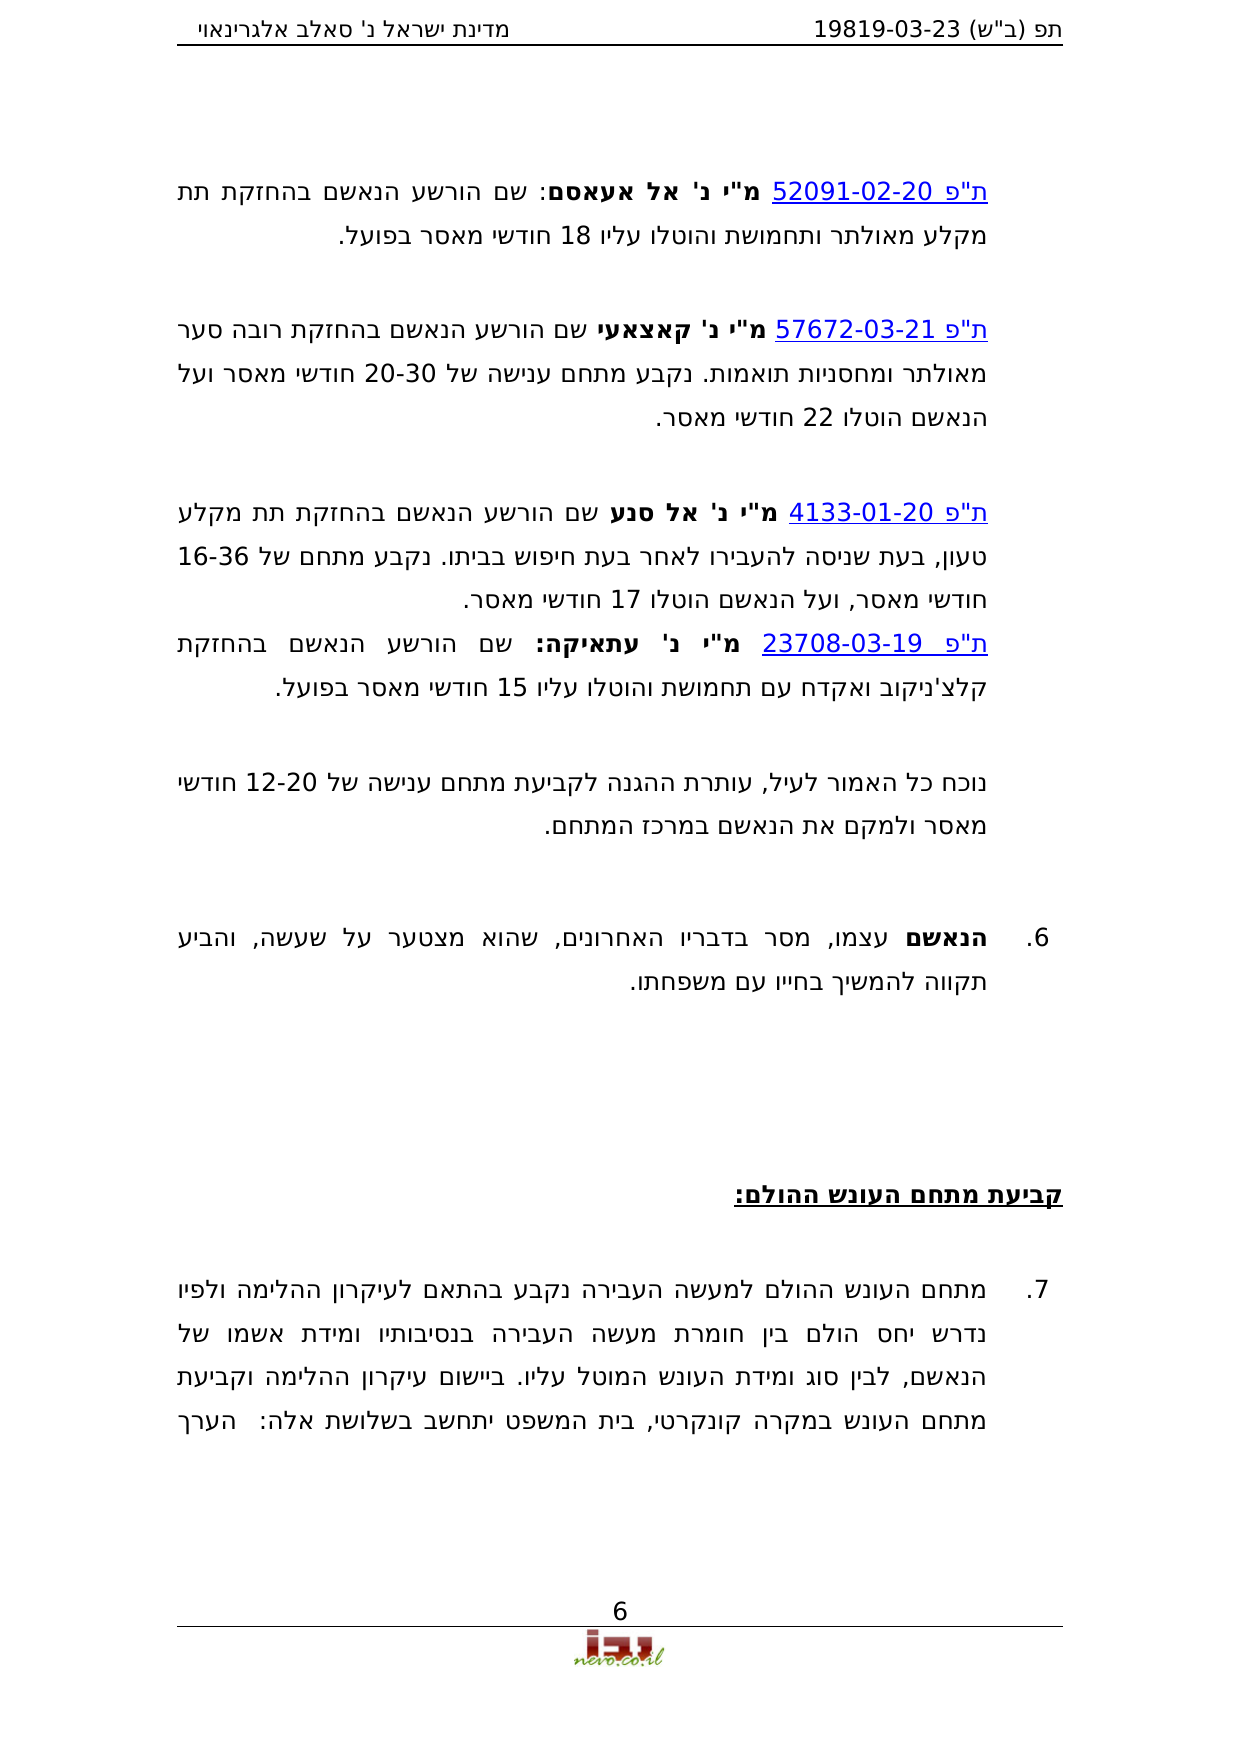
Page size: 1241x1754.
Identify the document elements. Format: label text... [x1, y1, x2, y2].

list ת"פ 52091-02-20 מ"י נ' אל אעאסם: שם הורשע הנאשם בהחזקת תת מקלע מאולתר ותחמושת והוטלו עליו 18 חודשי מאסר בפועל. [177, 177, 988, 250]
list נוכח כל האמור לעיל, עותרת ההגנה לקביעת מתחם ענישה של 12-20 חודשי מאסר ולמקם את הנאשם במרכז המתחם. [177, 768, 988, 841]
list ת"פ 4133-01-20 מ"י נ' אל סנע שם הורשע הנאשם בהחזקת תת מקלע טעון, בעת שניסה להעבירו לאחר בעת חיפוש בביתו. נקבע מתחם של 16-36 חודשי מאסר, ועל הנאשם הוטלו 17 חודשי מאסר. [177, 498, 988, 615]
text קביעת מתחם העונש ההולם: [177, 1180, 1063, 1209]
picture [574, 1629, 666, 1667]
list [177, 1275, 1026, 1436]
list ת"פ 23708-03-19 מ"י נ' עתאיקה: שם הורשע הנאשם בהחזקת קלצ'ניקוב ואקדח עם תחמושת והוטלו עליו 15 חודשי מאסר בפועל. [177, 629, 988, 702]
list הנאשם עצמו, מסר בדבריו האחרונים, שהוא מצטער על שעשה, והביע תקווה להמשיך בחייו עם משפחתו. [177, 923, 1026, 996]
list ת"פ 57672-03-21 מ"י נ' קאצאעי שם הורשע הנאשם בהחזקת רובה סער מאולתר ומחסניות תואמות. נקבע מתחם ענישה של 20-30 חודשי מאסר ועל הנאשם הוטלו 22 חודשי מאסר. [177, 316, 988, 432]
